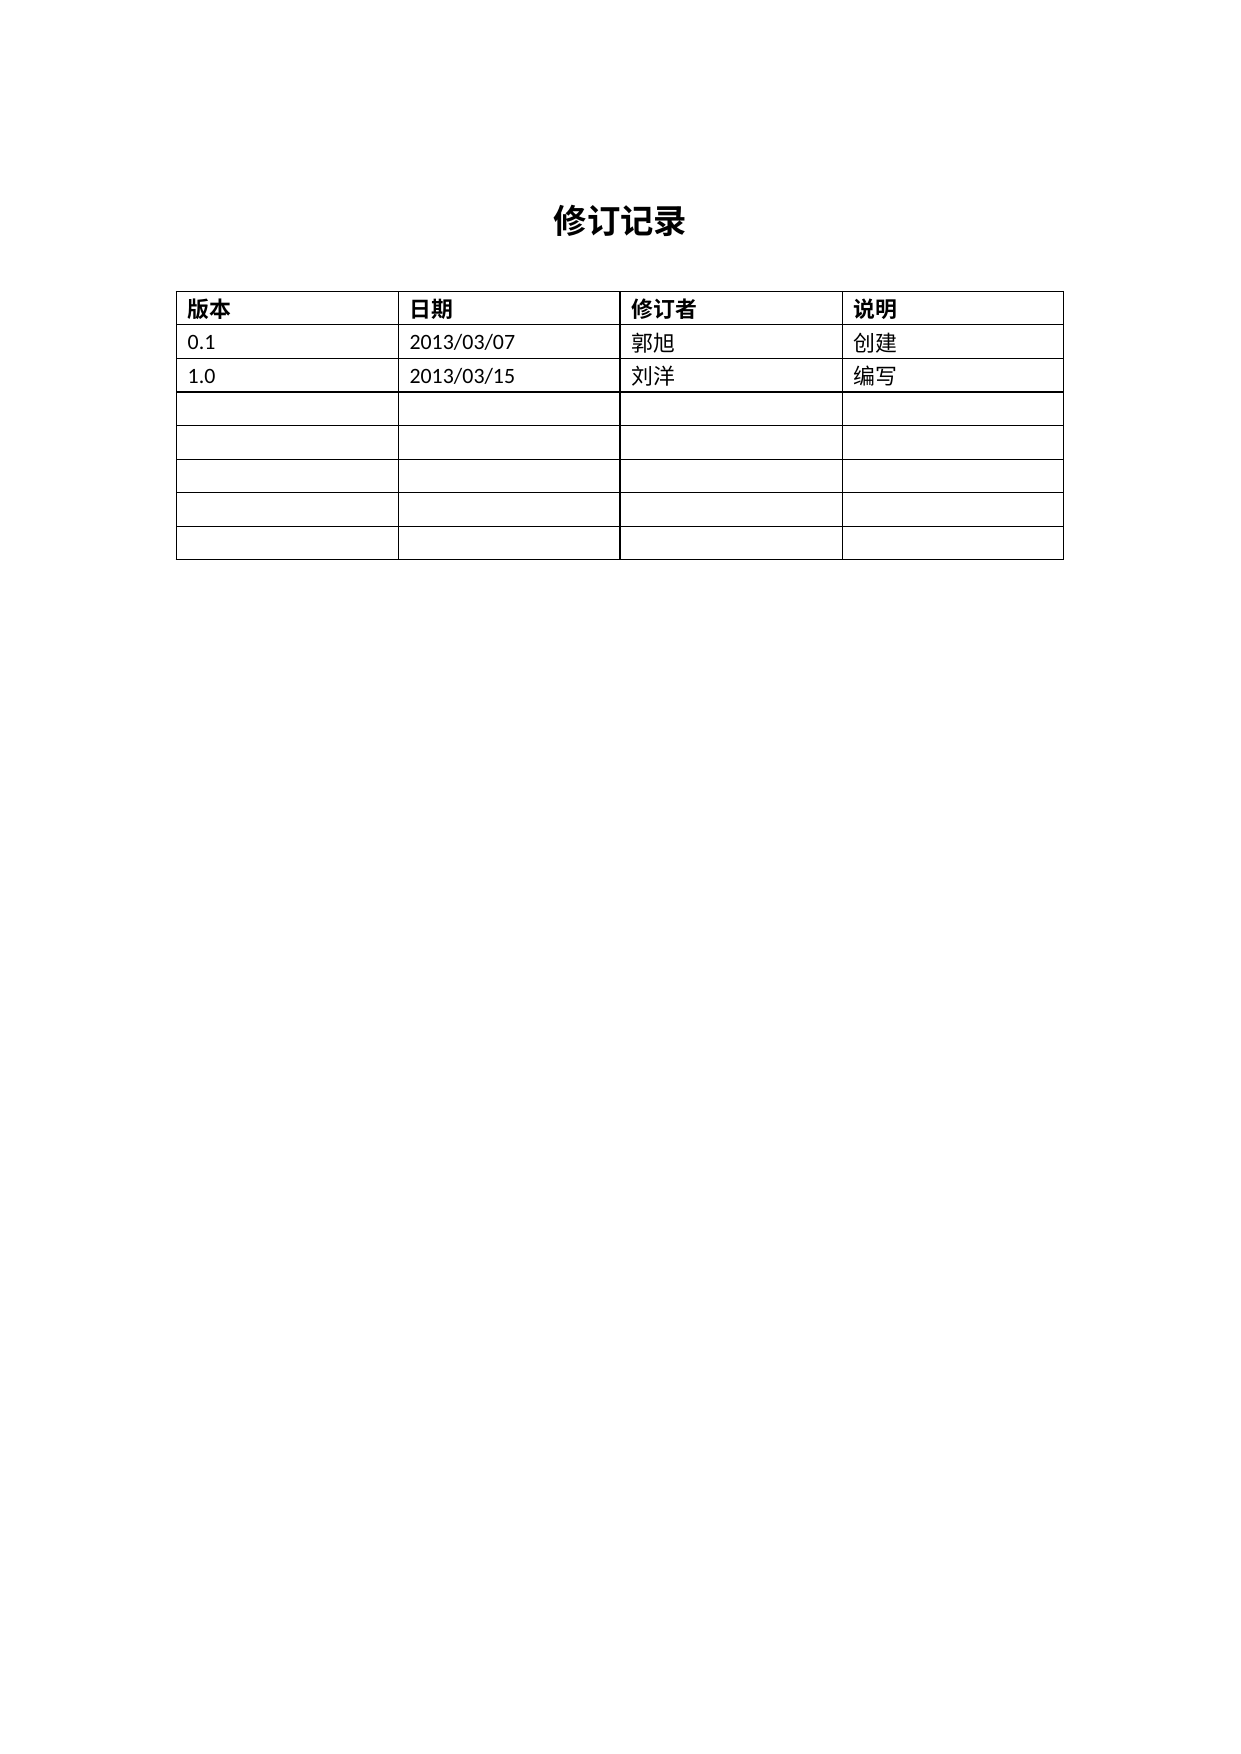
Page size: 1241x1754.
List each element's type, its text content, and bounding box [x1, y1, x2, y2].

table_cell [399, 527, 619, 559]
table_cell [843, 426, 1063, 458]
table_cell [621, 426, 842, 458]
table_cell 0.1 [177, 325, 398, 358]
table_cell [399, 493, 619, 526]
table_header 说明 [843, 292, 1063, 324]
table_header 日期 [399, 292, 619, 324]
table_cell [843, 393, 1063, 425]
table_cell [621, 393, 842, 425]
table_cell [621, 460, 842, 492]
table_cell 郭旭 [621, 325, 842, 358]
table_cell [843, 527, 1063, 559]
table_cell [843, 493, 1063, 526]
table_cell [177, 426, 398, 458]
title 修订记录 [187, 187, 1053, 252]
table_cell [177, 460, 398, 492]
table_header 修订者 [621, 292, 842, 324]
table_cell 编写 [843, 359, 1063, 391]
table_header 版本 [177, 292, 398, 324]
table_cell [843, 460, 1063, 492]
table_cell 2013/03/15 [399, 359, 619, 391]
table_cell 创建 [843, 325, 1063, 358]
table_cell 刘洋 [621, 359, 842, 391]
table_cell [399, 393, 619, 425]
table_cell [177, 393, 398, 425]
table_cell [621, 493, 842, 526]
table_cell [399, 426, 619, 458]
table_cell 1.0 [177, 359, 398, 391]
table_cell 2013/03/07 [399, 325, 619, 358]
table_cell [177, 493, 398, 526]
table_cell [177, 527, 398, 559]
table_cell [621, 527, 842, 559]
table_cell [399, 460, 619, 492]
